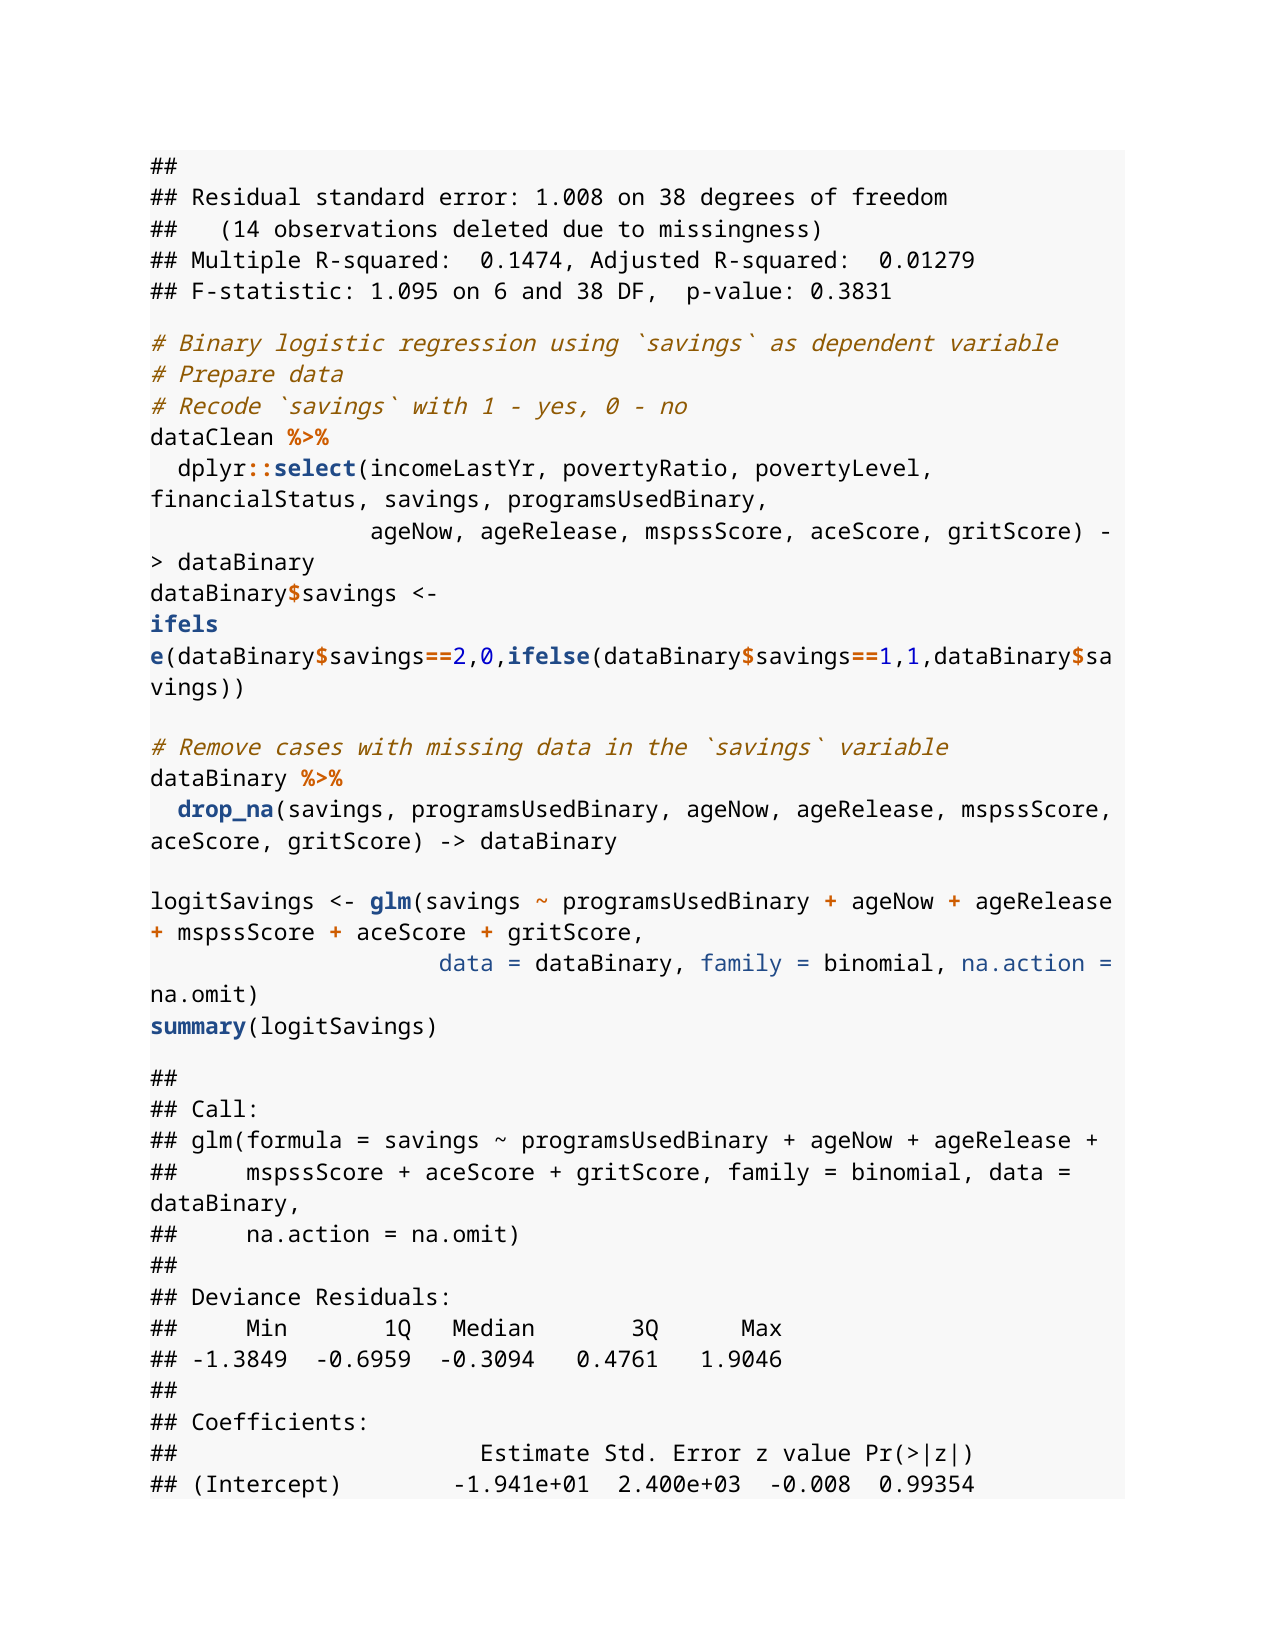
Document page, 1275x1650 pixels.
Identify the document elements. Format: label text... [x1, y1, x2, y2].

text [150, 1062, 1125, 1499]
text # Binary logistic regression using `savings` as dependent variable # Prepare data # Recode `savings` with 1 - yes, 0 - no dataClean %>% dplyr::select(incomeLastYr, povertyRatio, povertyLevel, financialStatus, savings, programsUsedBinary, ageNow, ageRelease, mspssScore, aceScore, gritScore) -> dataBinary dataBinary$savings <- ifelse(dataBinary$savings==2,0,ifelse(dataBinary$savings==1,1,dataBinary$savings)) # Remove cases with missing data in the `savings` variable dataBinary %>% drop_na(savings, programsUsedBinary, ageNow, ageRelease, mspssScore, aceScore, gritScore) -> dataBinary logitSavings <- glm(savings ~ programsUsedBinary + ageNow + ageRelease + mspssScore + aceScore + gritScore, data = dataBinary, family = binomial, na.action = na.omit) summary(logitSavings) [150, 327, 1125, 1041]
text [150, 150, 1125, 306]
